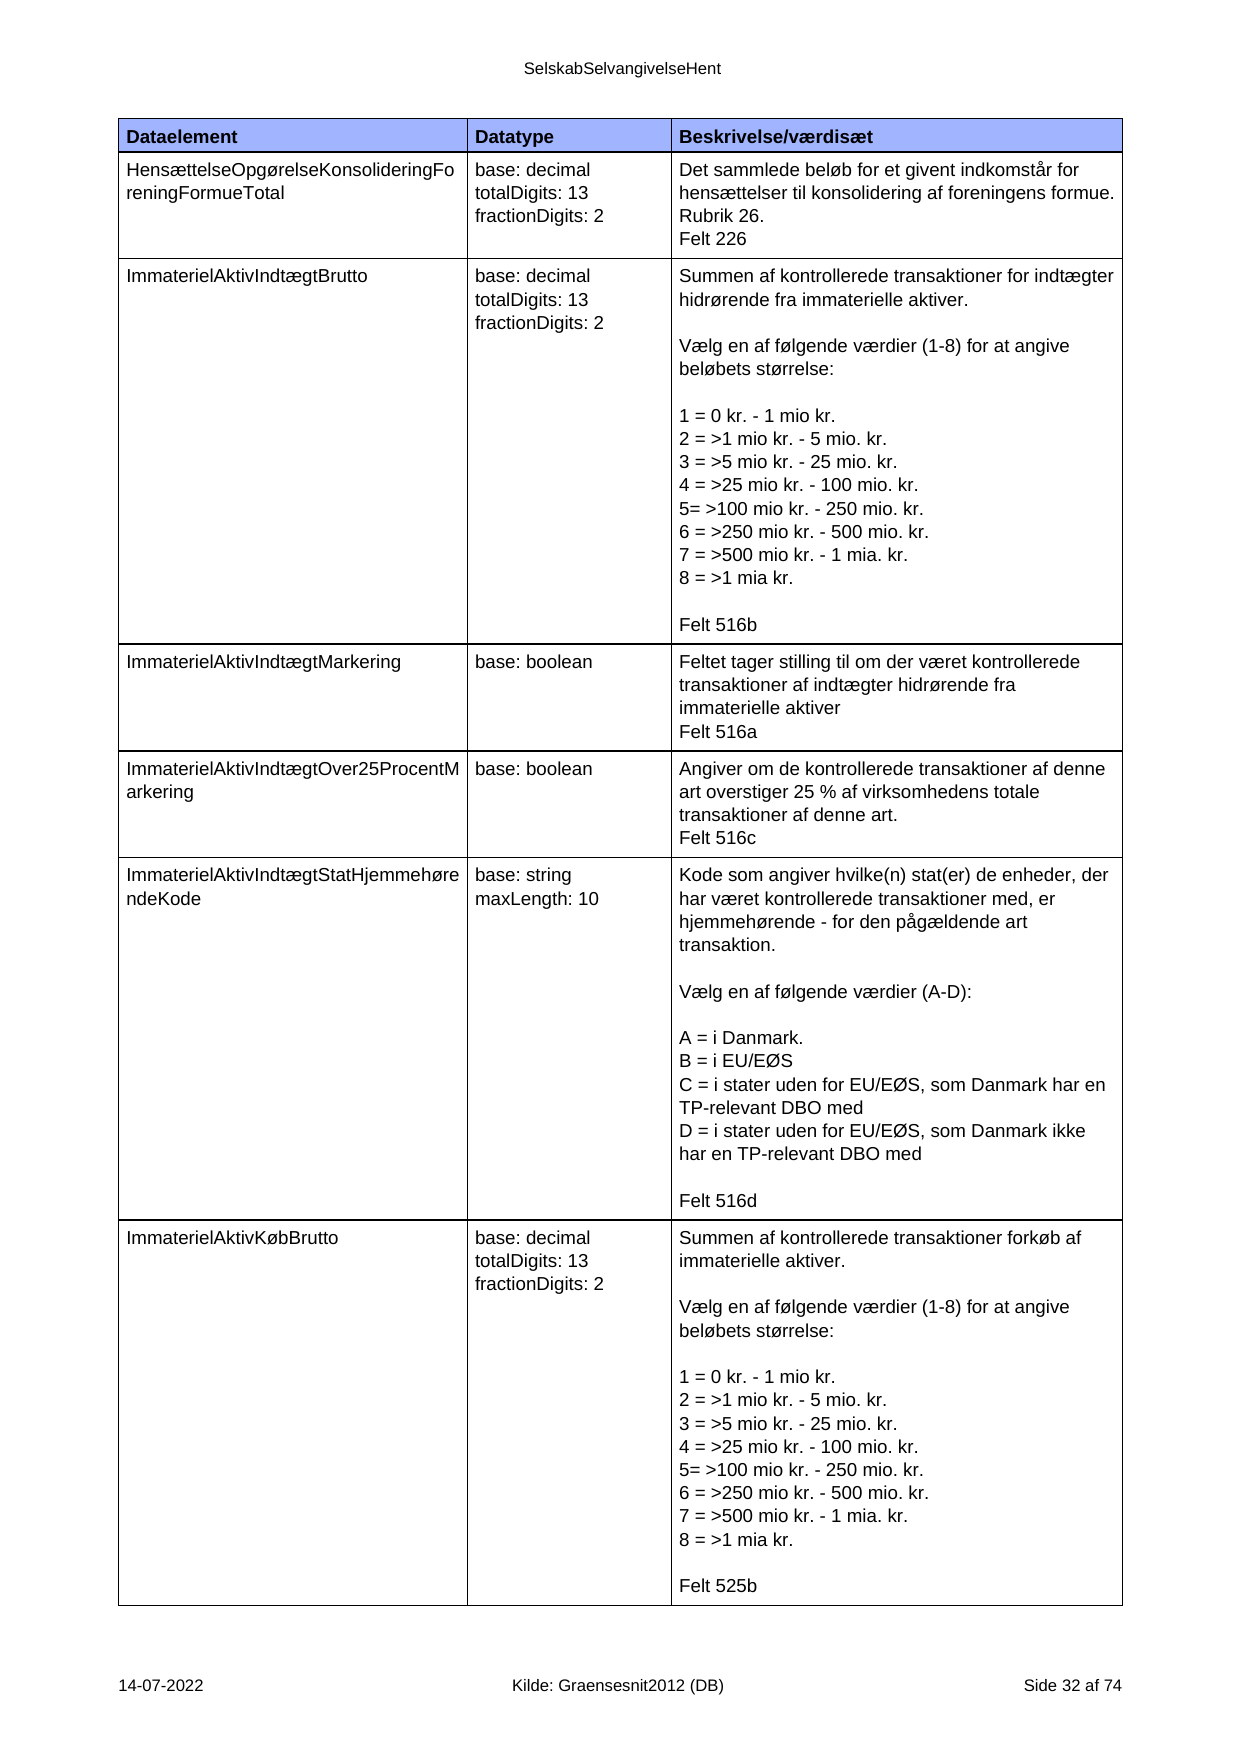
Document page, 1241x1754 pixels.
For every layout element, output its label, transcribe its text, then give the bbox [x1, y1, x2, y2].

table_cell Det sammlede beløb for et givent indkomstår for hensættelser til konsolidering af foreningens formue. Rubrik 26. Felt 226 [672, 153, 1122, 258]
table_cell Feltet tager stilling til om der været kontrollerede transaktioner af indtægter hidrørende fra immaterielle aktiver Felt 516a [672, 645, 1122, 750]
table_cell base: boolean [468, 752, 671, 857]
table_cell base: boolean [468, 645, 671, 750]
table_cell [468, 153, 671, 258]
table_header Datatype [468, 119, 671, 151]
table_cell Angiver om de kontrollerede transaktioner af denne art overstiger 25 % af virksomhedens totale transaktioner af denne art. Felt 516c [672, 752, 1122, 857]
table_cell base: decimal totalDigits: 13 fractionDigits: 2 [468, 1221, 671, 1604]
table_cell ImmaterielAktivIndtægtMarkering [119, 645, 467, 750]
table_cell base: string maxLength: 10 [468, 858, 671, 1219]
table_cell Summen af kontrollerede transaktioner forkøb af immaterielle aktiver. Vælg en af følgende værdier (1-8) for at angive beløbets størrelse: 1 = 0 kr. - 1 mio kr. 2 = >1 mio kr. - 5 mio. kr. 3 = >5 mio kr. - 25 mio. kr. 4 = >25 mio kr. - 100 mio. kr. 5= >100 mio kr. - 250 mio. kr. 6 = >250 mio kr. - 500 mio. kr. 7 = >500 mio kr. - 1 mia. kr. 8 = >1 mia kr. Felt 525b [672, 1221, 1122, 1604]
table_header Beskrivelse/værdisæt [672, 119, 1122, 151]
table_cell ImmaterielAktivIndtægtOver25ProcentMarkering [119, 752, 467, 857]
table_cell Kode som angiver hvilke(n) stat(er) de enheder, der har været kontrollerede transaktioner med, er hjemmehørende - for den pågældende art transaktion. Vælg en af følgende værdier (A-D): A = i Danmark. B = i EU/EØS C = i stater uden for EU/EØS, som Danmark har en TP-relevant DBO med D = i stater uden for EU/EØS, som Danmark ikke har en TP-relevant DBO med Felt 516d [672, 858, 1122, 1219]
table_cell base: decimal totalDigits: 13 fractionDigits: 2 [468, 259, 671, 643]
table_cell ImmaterielAktivIndtægtStatHjemmehørendeKode [119, 858, 467, 1219]
table_cell ImmaterielAktivIndtægtBrutto [119, 259, 467, 643]
table_header Dataelement [119, 119, 467, 151]
table_cell Summen af kontrollerede transaktioner for indtægter hidrørende fra immaterielle aktiver. Vælg en af følgende værdier (1-8) for at angive beløbets størrelse: 1 = 0 kr. - 1 mio kr. 2 = >1 mio kr. - 5 mio. kr. 3 = >5 mio kr. - 25 mio. kr. 4 = >25 mio kr. - 100 mio. kr. 5= >100 mio kr. - 250 mio. kr. 6 = >250 mio kr. - 500 mio. kr. 7 = >500 mio kr. - 1 mia. kr. 8 = >1 mia kr. Felt 516b [672, 259, 1122, 643]
table_cell HensættelseOpgørelseKonsolideringForeningFormueTotal [119, 153, 467, 258]
table_cell ImmaterielAktivKøbBrutto [119, 1221, 467, 1604]
